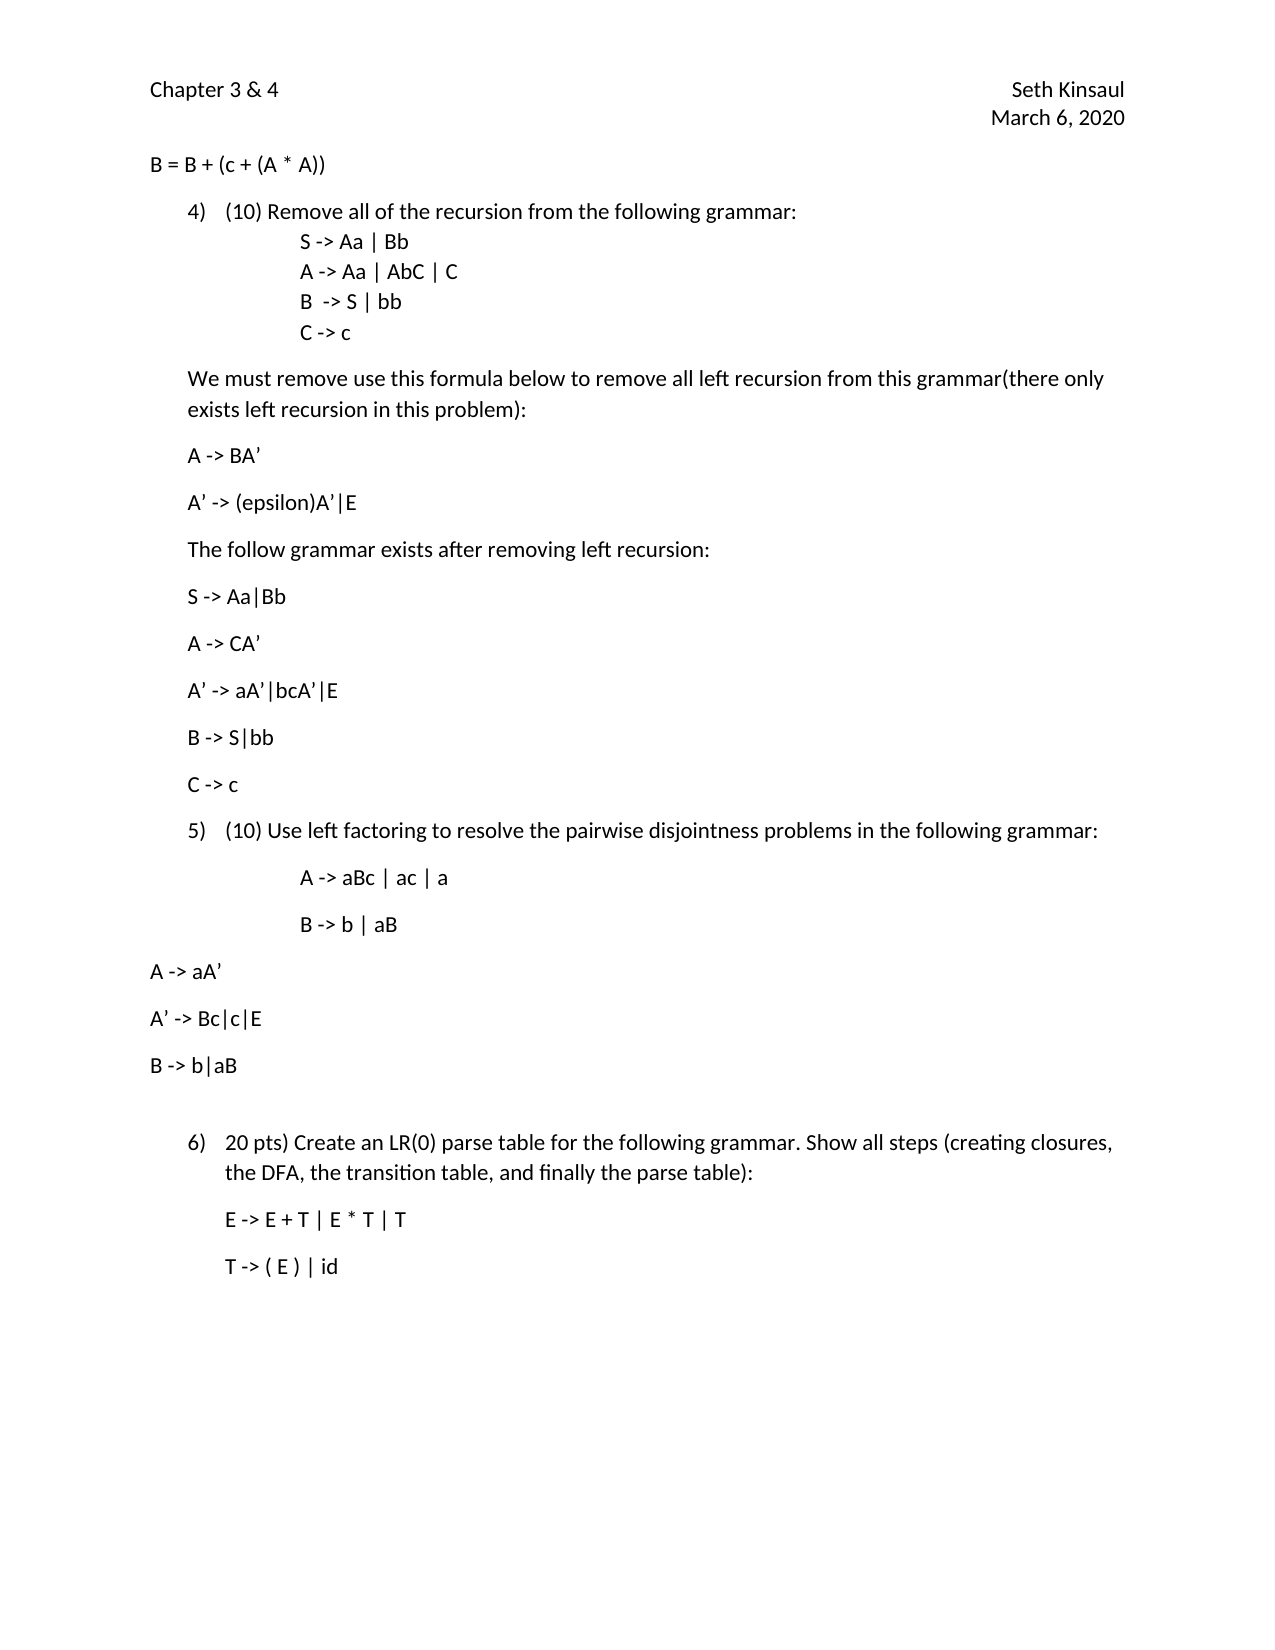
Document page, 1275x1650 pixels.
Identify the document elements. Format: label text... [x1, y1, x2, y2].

text B = B + (c + (A * A)) [150, 150, 1125, 178]
list A -> Aa | AbC | C [300, 257, 1125, 285]
list (10) Remove all of the recursion from the following grammar: [187, 197, 1125, 225]
text A -> aA’ [150, 957, 1125, 985]
text A -> CA’ [187, 629, 1125, 657]
text The follow grammar exists after removing left recursion: [187, 535, 1125, 563]
list B -> S | bb [300, 287, 1125, 316]
text A’ -> Bc|c|E [150, 1004, 1125, 1032]
text We must remove use this formula below to remove all left recursion from this grammar(there only exists left recursion in this problem): [187, 364, 1125, 423]
text E -> E + T | E * T | T [225, 1205, 1125, 1233]
text B -> b|aB [150, 1051, 1125, 1079]
text A’ -> aA’|bcA’|E [187, 676, 1125, 704]
text A’ -> (epsilon)A’|E [187, 488, 1125, 517]
text A -> BA’ [187, 442, 1125, 470]
text T -> ( E ) | id [225, 1252, 1125, 1280]
list C -> c [300, 318, 1125, 346]
list S -> Aa | Bb [300, 227, 1125, 255]
list 20 pts) Create an LR(0) parse table for the following grammar. Show all steps (creating closures, the DFA, the transition table, and finally the parse table): [187, 1128, 1125, 1186]
text B -> S|bb [187, 723, 1125, 751]
text S -> Aa|Bb [187, 582, 1125, 610]
list (10) Use left factoring to resolve the pairwise disjointness problems in the following grammar: [187, 817, 1125, 845]
text A -> aBc | ac | a [300, 863, 1125, 892]
text B -> b | aB [300, 910, 1125, 938]
text C -> c [187, 770, 1125, 798]
